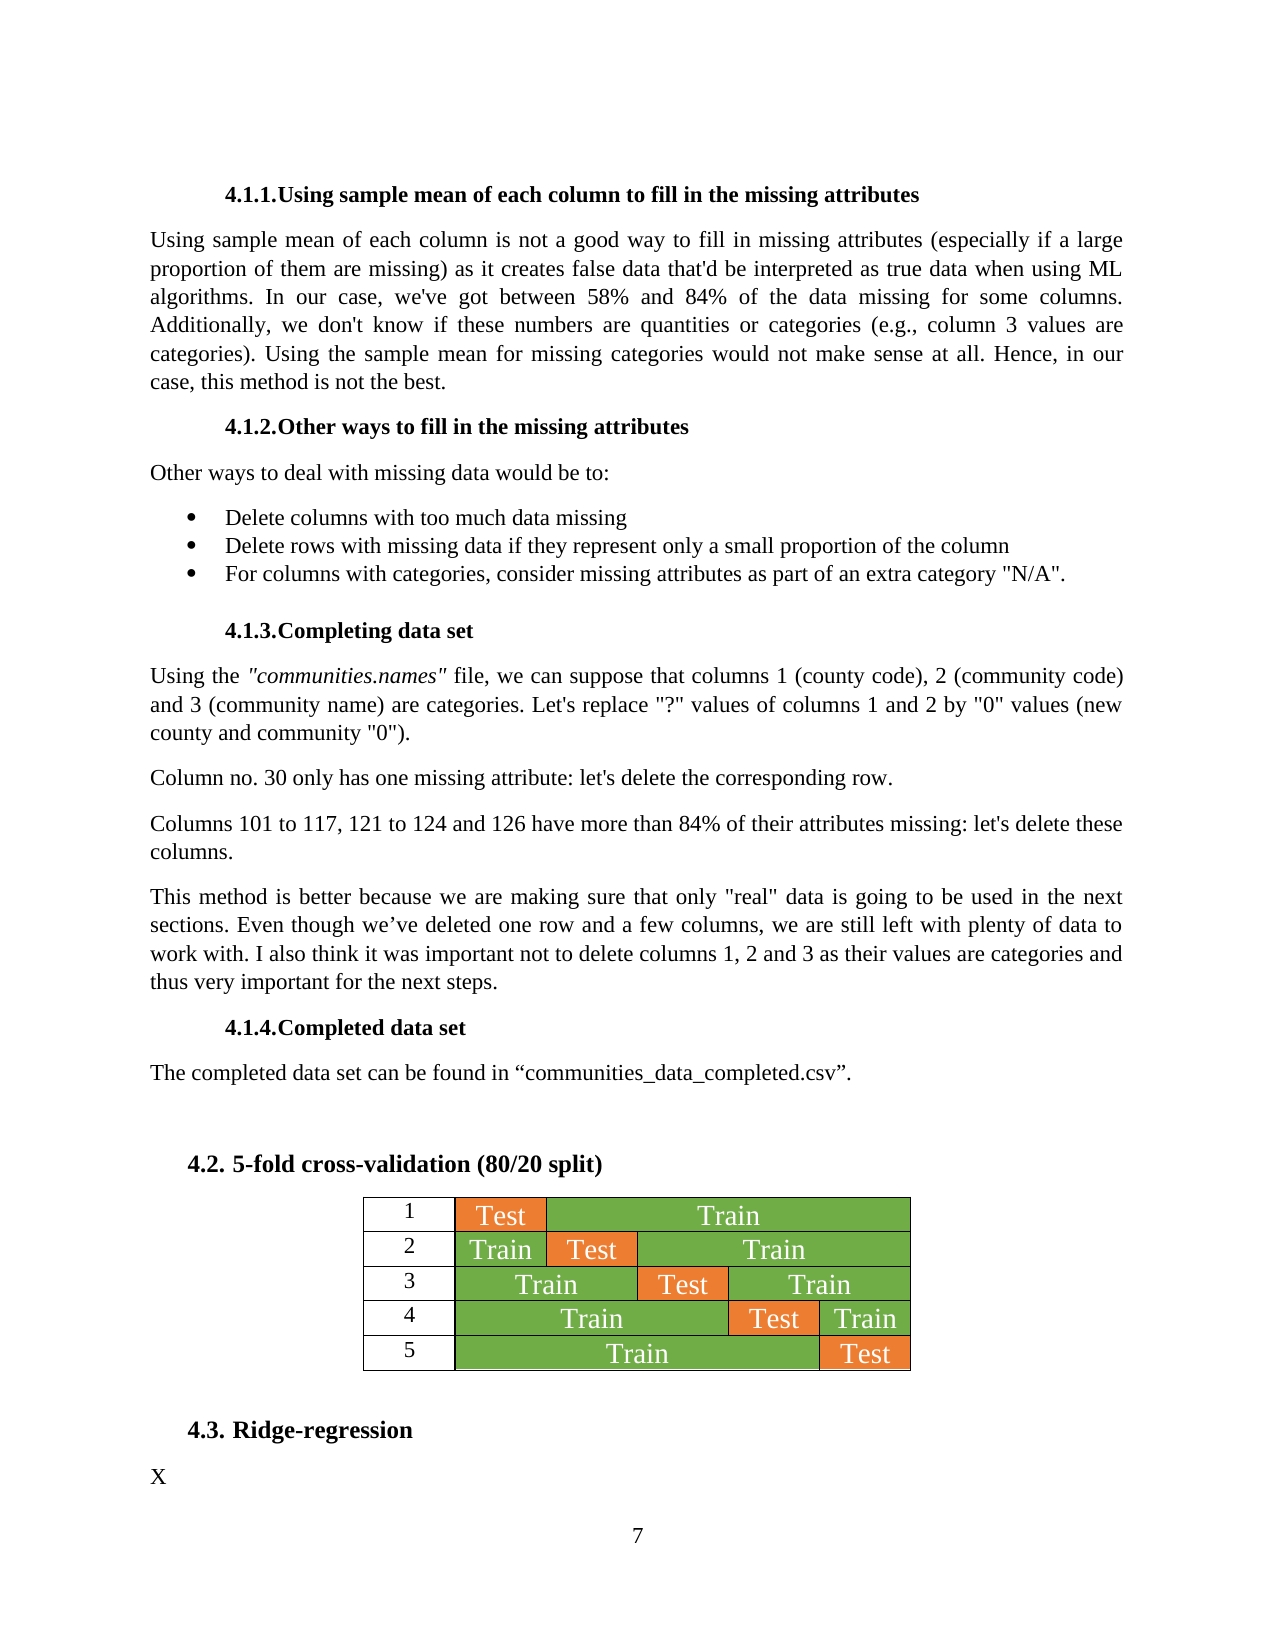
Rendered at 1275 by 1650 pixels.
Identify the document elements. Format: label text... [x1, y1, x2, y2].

list Completed data set [225, 1013, 1125, 1040]
list Delete columns with too much data missing [187, 504, 1125, 530]
table_cell Train [820, 1301, 910, 1335]
table_cell Test [547, 1232, 637, 1266]
list Ridge-regression [187, 1416, 1125, 1444]
table_cell 5 [364, 1336, 454, 1369]
table_cell 4 [364, 1301, 454, 1335]
table_cell Train [456, 1336, 819, 1369]
table_cell Train [456, 1301, 728, 1335]
list For columns with categories, consider missing attributes as part of an extra category "N/A". [187, 561, 1125, 587]
list 5-fold cross-validation (80/20 split) [187, 1149, 1125, 1178]
list Using sample mean of each column to fill in the missing attributes [225, 181, 1125, 207]
text X [150, 1463, 1125, 1490]
list Other ways to fill in the missing attributes [225, 413, 1125, 440]
text Using sample mean of each column is not a good way to fill in missing attributes (especially if a large proportion of them are missing) as it creates false data that'd be interpreted as true data when using ML algorithms. In our case, we've got between 58% and 84% of the data missing for some columns. Additionally, we don't know if these numbers are quantities or categories (e.g., column 3 values are categories). Using the sample mean for missing categories would not make sense at all. Hence, in our case, this method is not the best. [150, 226, 1125, 395]
table_cell Test [820, 1336, 910, 1369]
table_cell 2 [364, 1232, 454, 1266]
text Other ways to deal with missing data would be to: [150, 458, 1125, 485]
table_cell Train [729, 1267, 910, 1300]
table_cell Test [638, 1267, 728, 1300]
table_header 1 [364, 1198, 454, 1231]
text Column no. 30 only has one missing attribute: let's delete the corresponding row. [150, 764, 1125, 791]
table_cell Train [456, 1232, 546, 1266]
list Delete rows with missing data if they represent only a small proportion of the column [187, 532, 1125, 558]
table_cell 3 [364, 1267, 454, 1300]
table_cell Train [638, 1232, 910, 1266]
table_cell Test [729, 1301, 819, 1335]
text The completed data set can be found in “communities_data_completed.csv”. [150, 1059, 1125, 1085]
text This method is better because we are making sure that only "real" data is going to be used in the next sections. Even though we’ve deleted one row and a few columns, we are still left with plenty of data to work with. I also think it was important not to delete columns 1, 2 and 3 as their values are categories and thus very important for the next steps. [150, 883, 1125, 995]
text Using the "communities.names" file, we can suppose that columns 1 (county code), 2 (community code) and 3 (community name) are categories. Let's replace "?" values of columns 1 and 2 by "0" values (new county and community "0"). [150, 662, 1125, 746]
list Completing data set [225, 617, 1125, 644]
text Columns 101 to 117, 121 to 124 and 126 have more than 84% of their attributes missing: let's delete these columns. [150, 809, 1125, 864]
table_cell Train [456, 1267, 637, 1300]
table_header Test [456, 1198, 546, 1231]
table_header Train [547, 1198, 910, 1231]
